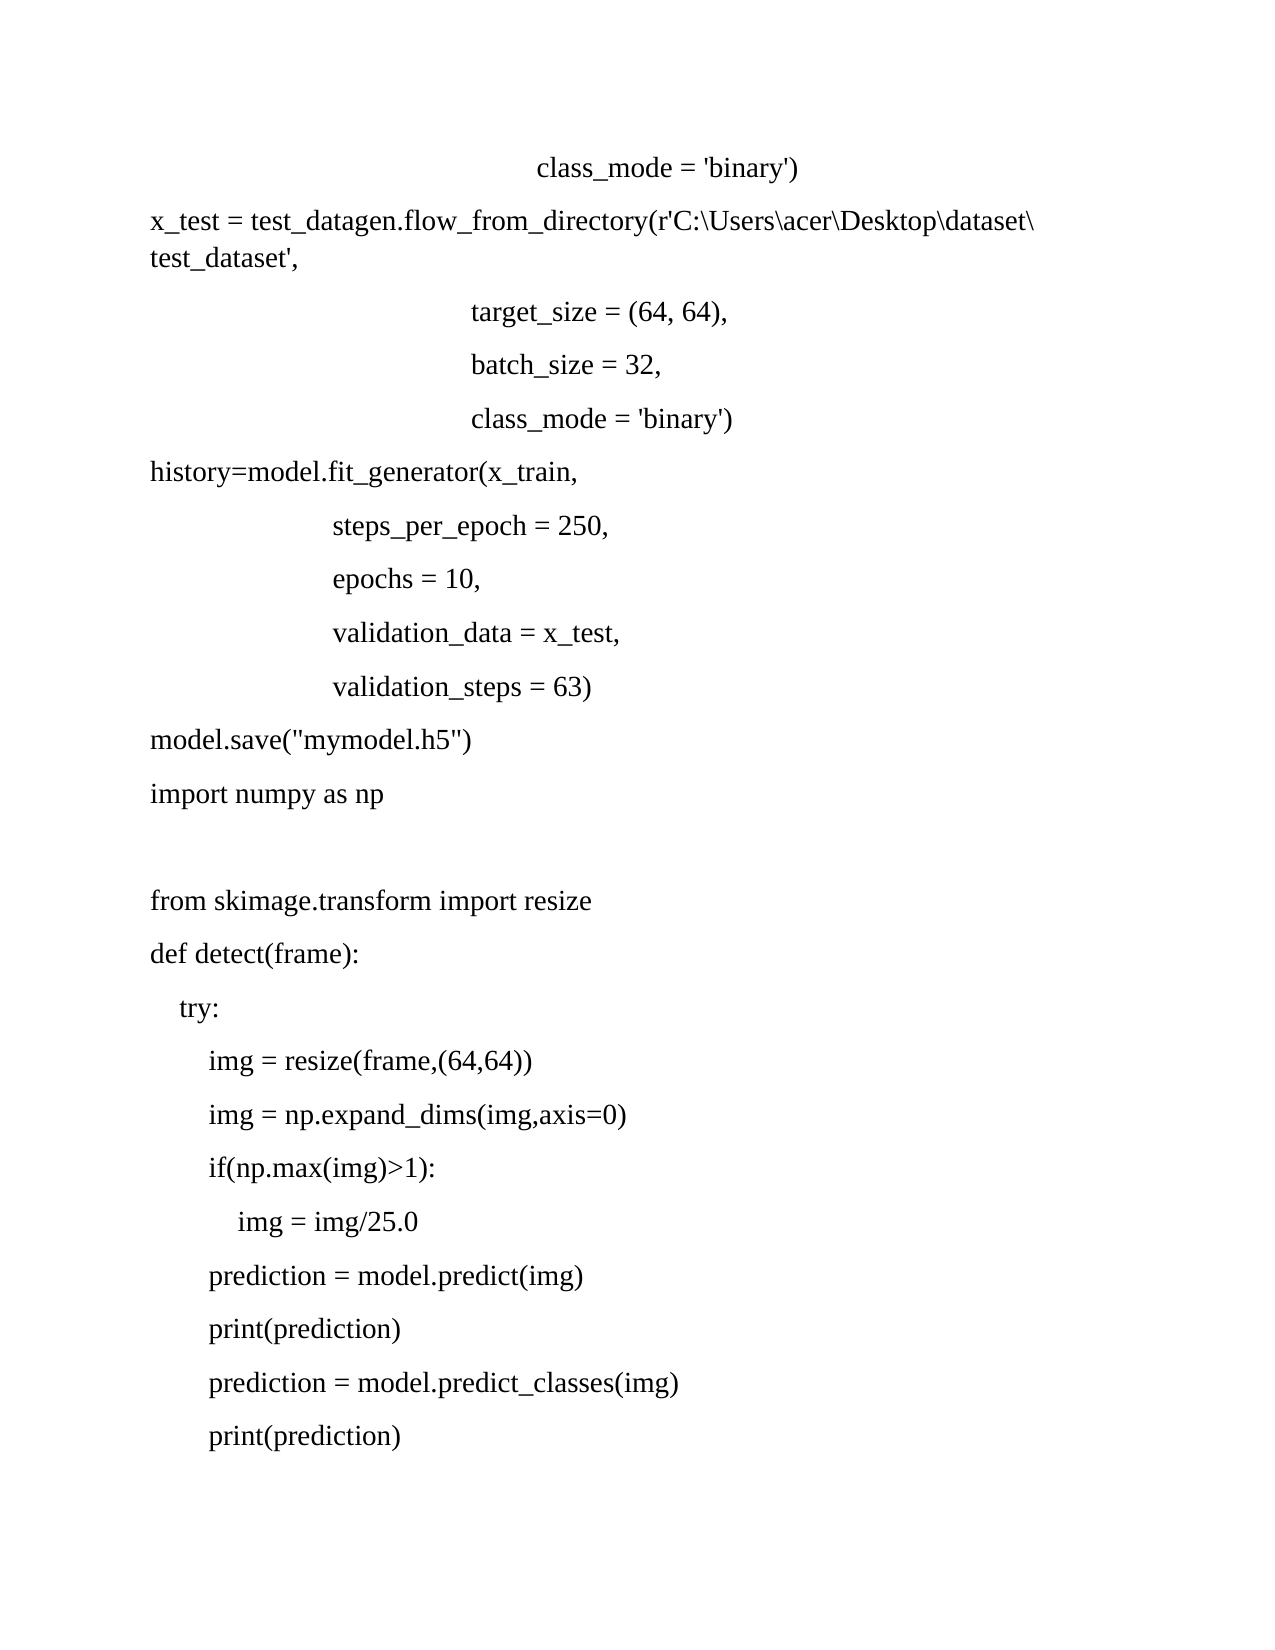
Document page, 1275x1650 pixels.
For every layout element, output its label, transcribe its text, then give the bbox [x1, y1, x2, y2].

text x_test = test_datagen.flow_from_directory(r'C:\Users\acer\Desktop\dataset\test_dataset', [150, 203, 1125, 274]
text img = img/25.0 [150, 1204, 1125, 1238]
text if(np.max(img)>1): [150, 1151, 1125, 1184]
text img = np.expand_dims(img,axis=0) [150, 1097, 1125, 1131]
text img = resize(frame,(64,64)) [150, 1043, 1125, 1077]
text prediction = model.predict_classes(img) [150, 1365, 1125, 1398]
text target_size = (64, 64), [150, 294, 1125, 327]
text validation_data = x_test, [150, 615, 1125, 649]
text history=model.fit_generator(x_train, [150, 454, 1125, 488]
text prediction = model.predict(img) [150, 1258, 1125, 1291]
text print(prediction) [150, 1311, 1125, 1345]
text print(prediction) [150, 1418, 1125, 1452]
text validation_steps = 63) [150, 669, 1125, 702]
text model.save("mymodel.h5") [150, 722, 1125, 756]
text def detect(frame): [150, 936, 1125, 970]
text import numpy as np [150, 776, 1125, 809]
text class_mode = 'binary') [150, 150, 1125, 183]
text batch_size = 32, [150, 347, 1125, 381]
text epochs = 10, [150, 562, 1125, 595]
text steps_per_epoch = 250, [150, 508, 1125, 542]
text class_mode = 'binary') [150, 401, 1125, 434]
text try: [150, 990, 1125, 1023]
text from skimage.transform import resize [150, 883, 1125, 916]
